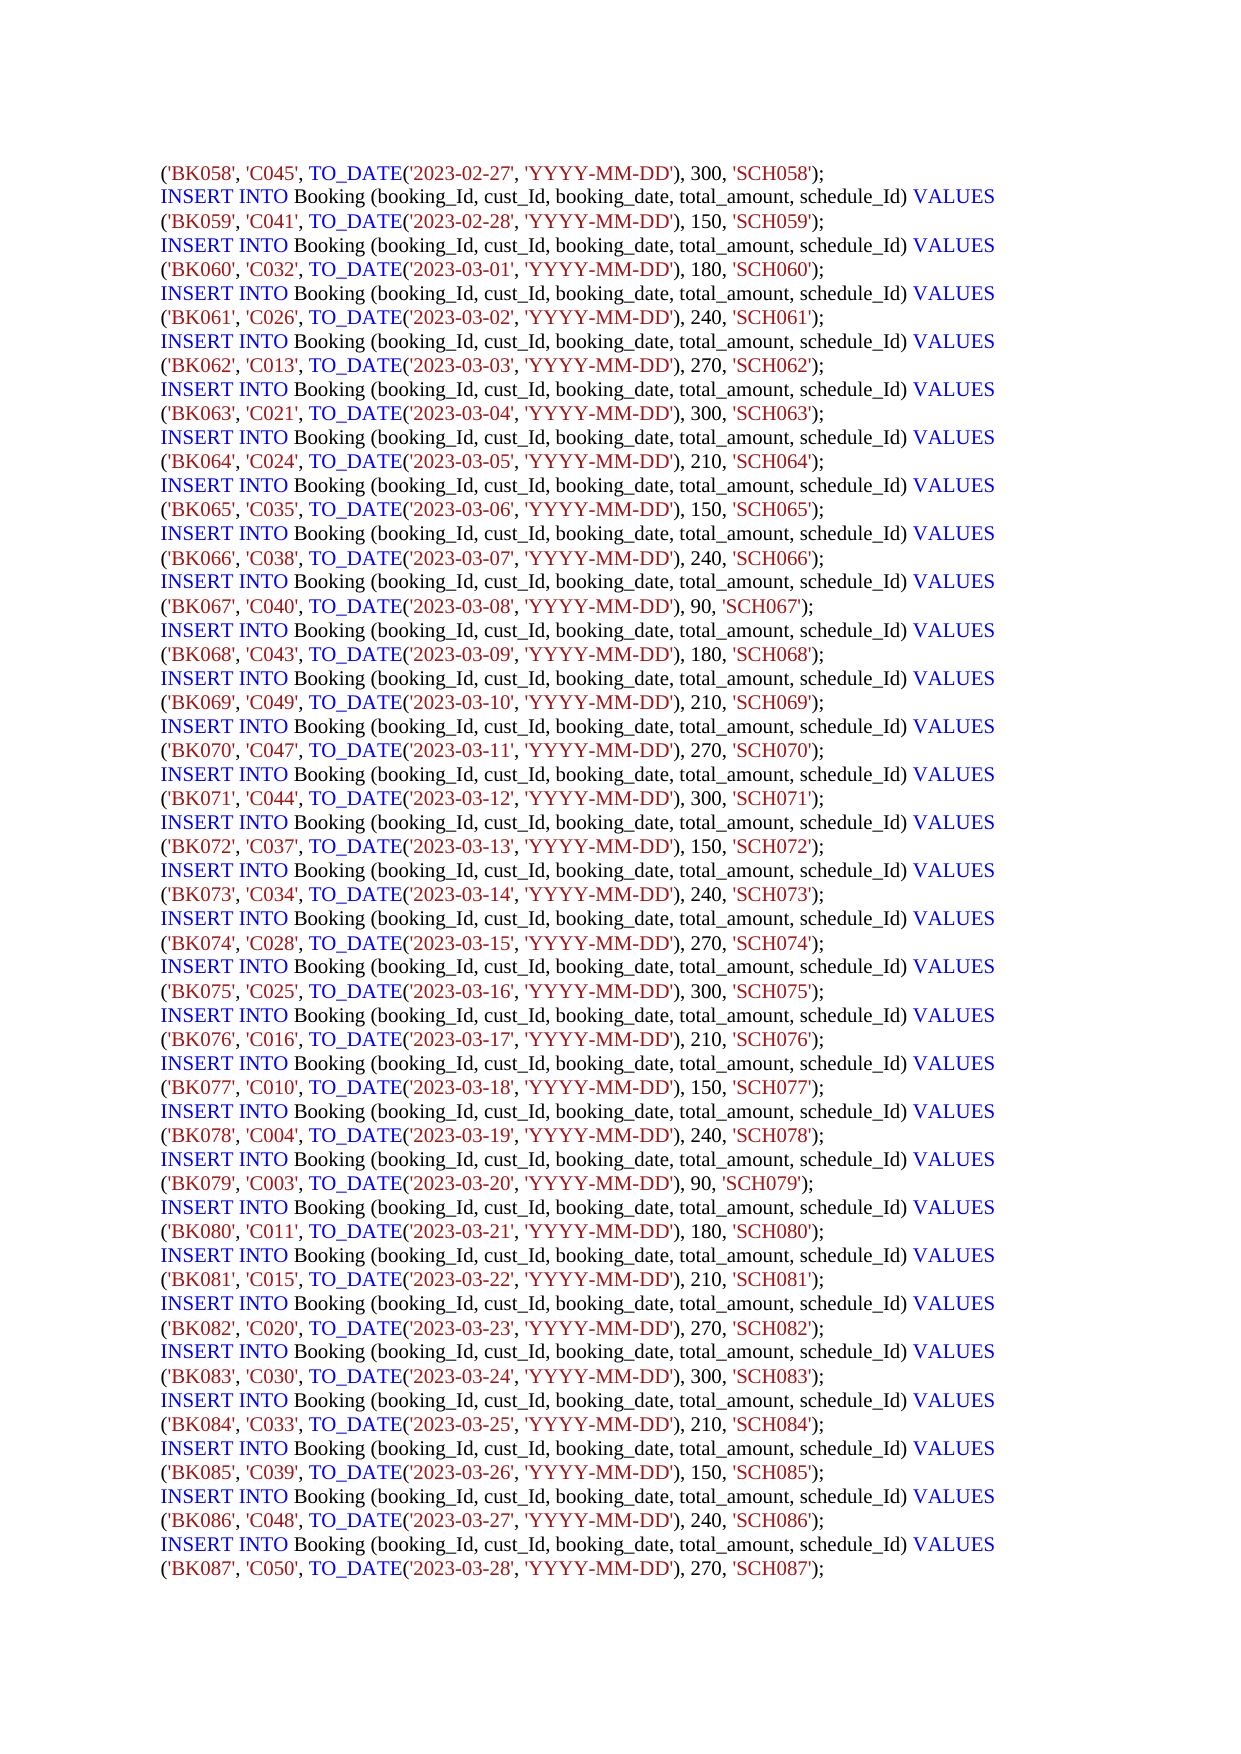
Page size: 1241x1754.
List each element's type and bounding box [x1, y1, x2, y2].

table_header [150, 150, 1090, 1591]
